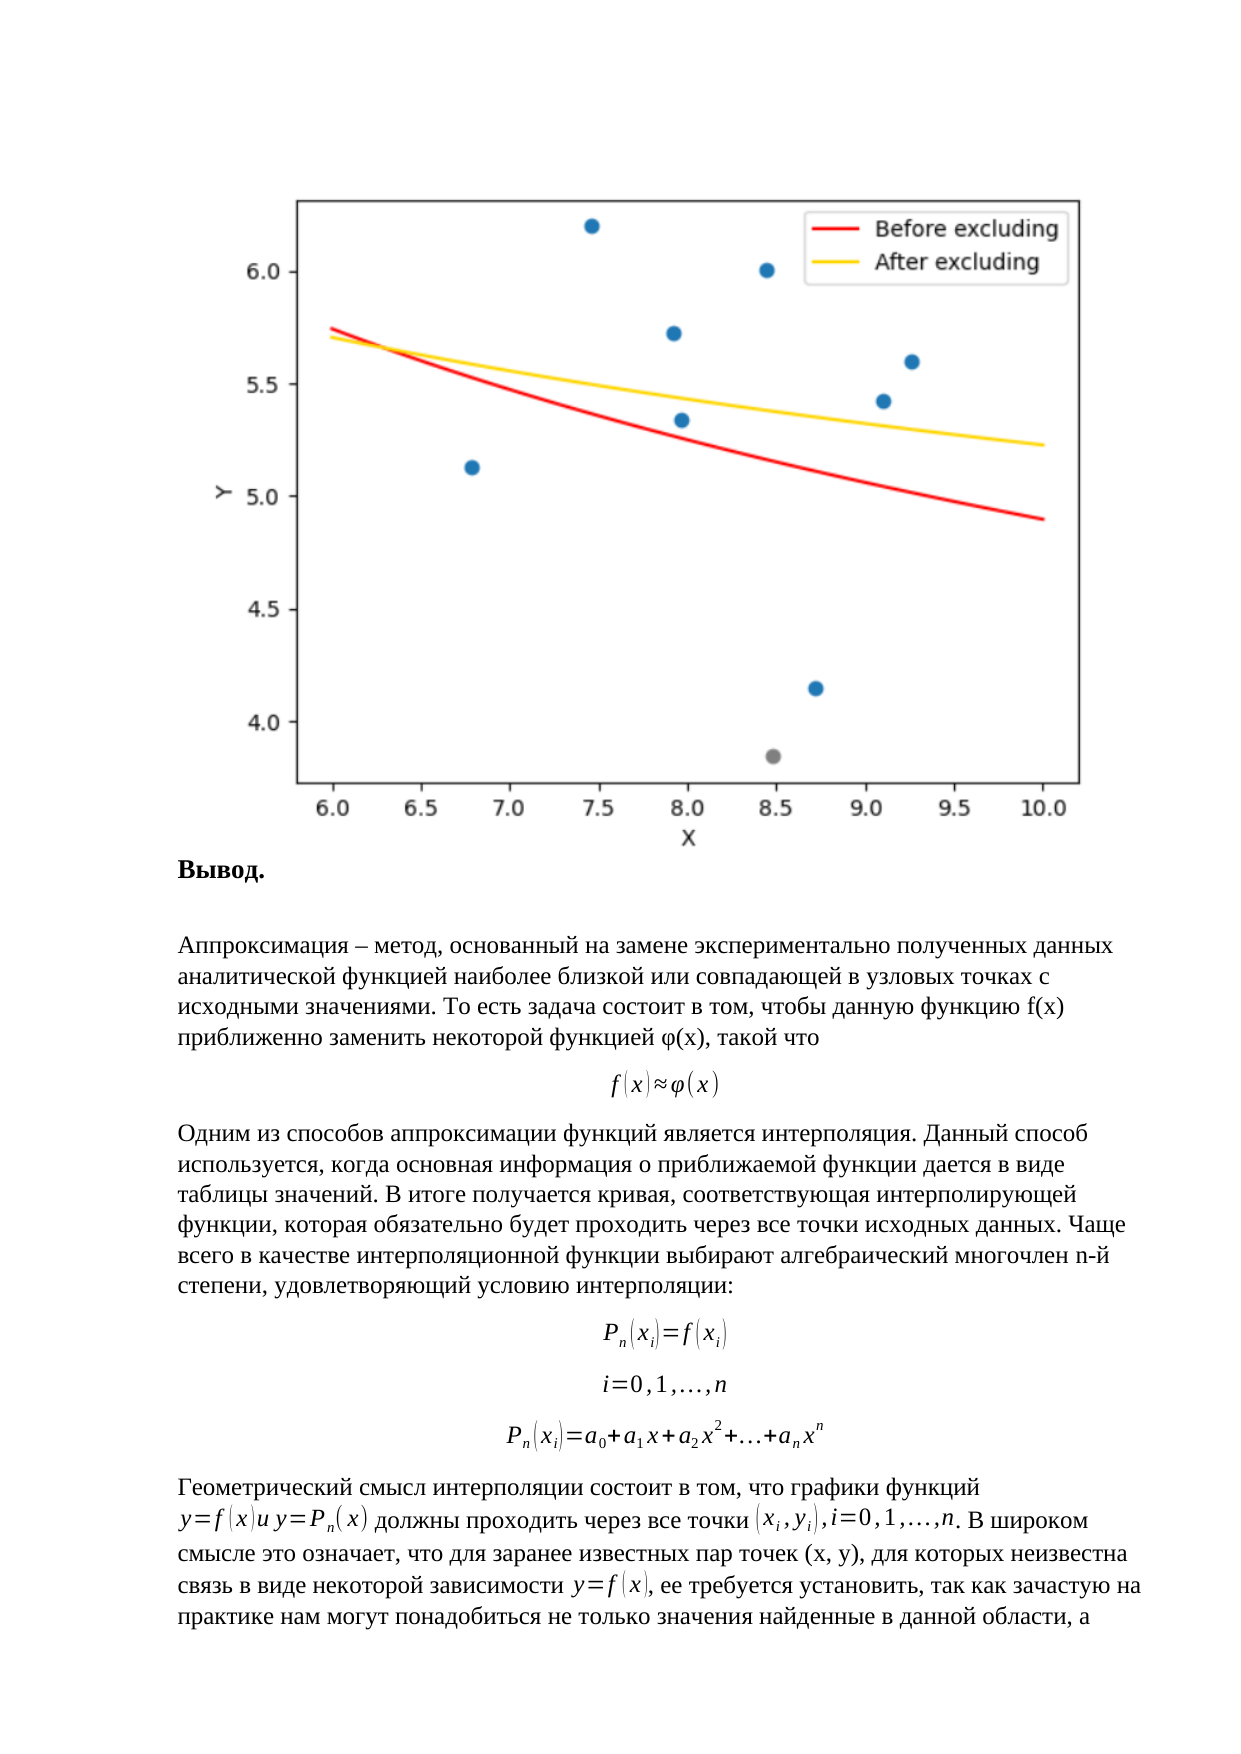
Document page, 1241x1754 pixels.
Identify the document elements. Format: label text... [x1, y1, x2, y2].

text Аппроксимация – метод, основанный на замене экспериментально полученных данных аналитической функцией наиболее близкой или совпадающей в узловых точках с исходными значениями. То есть задача состоит в том, чтобы данную функцию f(x) приближенно заменить некоторой функцией φ(x), такой что [177, 931, 1152, 1051]
text Вывод. [177, 854, 1152, 884]
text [177, 1472, 1152, 1630]
text Одним из способов аппроксимации функций является интерполяция. Данный способ используется, когда основная информация о приближаемой функции дается в виде таблицы значений. В итоге получается кривая, соответствующая интерполирующей функции, которая обязательно будет проходить через все точки исходных данных. Чаще всего в качестве интерполяционной функции выбирают алгебраический многочлен n-й степени, удовлетворяющий условию интерполяции: [177, 1118, 1152, 1299]
picture [177, 118, 1152, 854]
